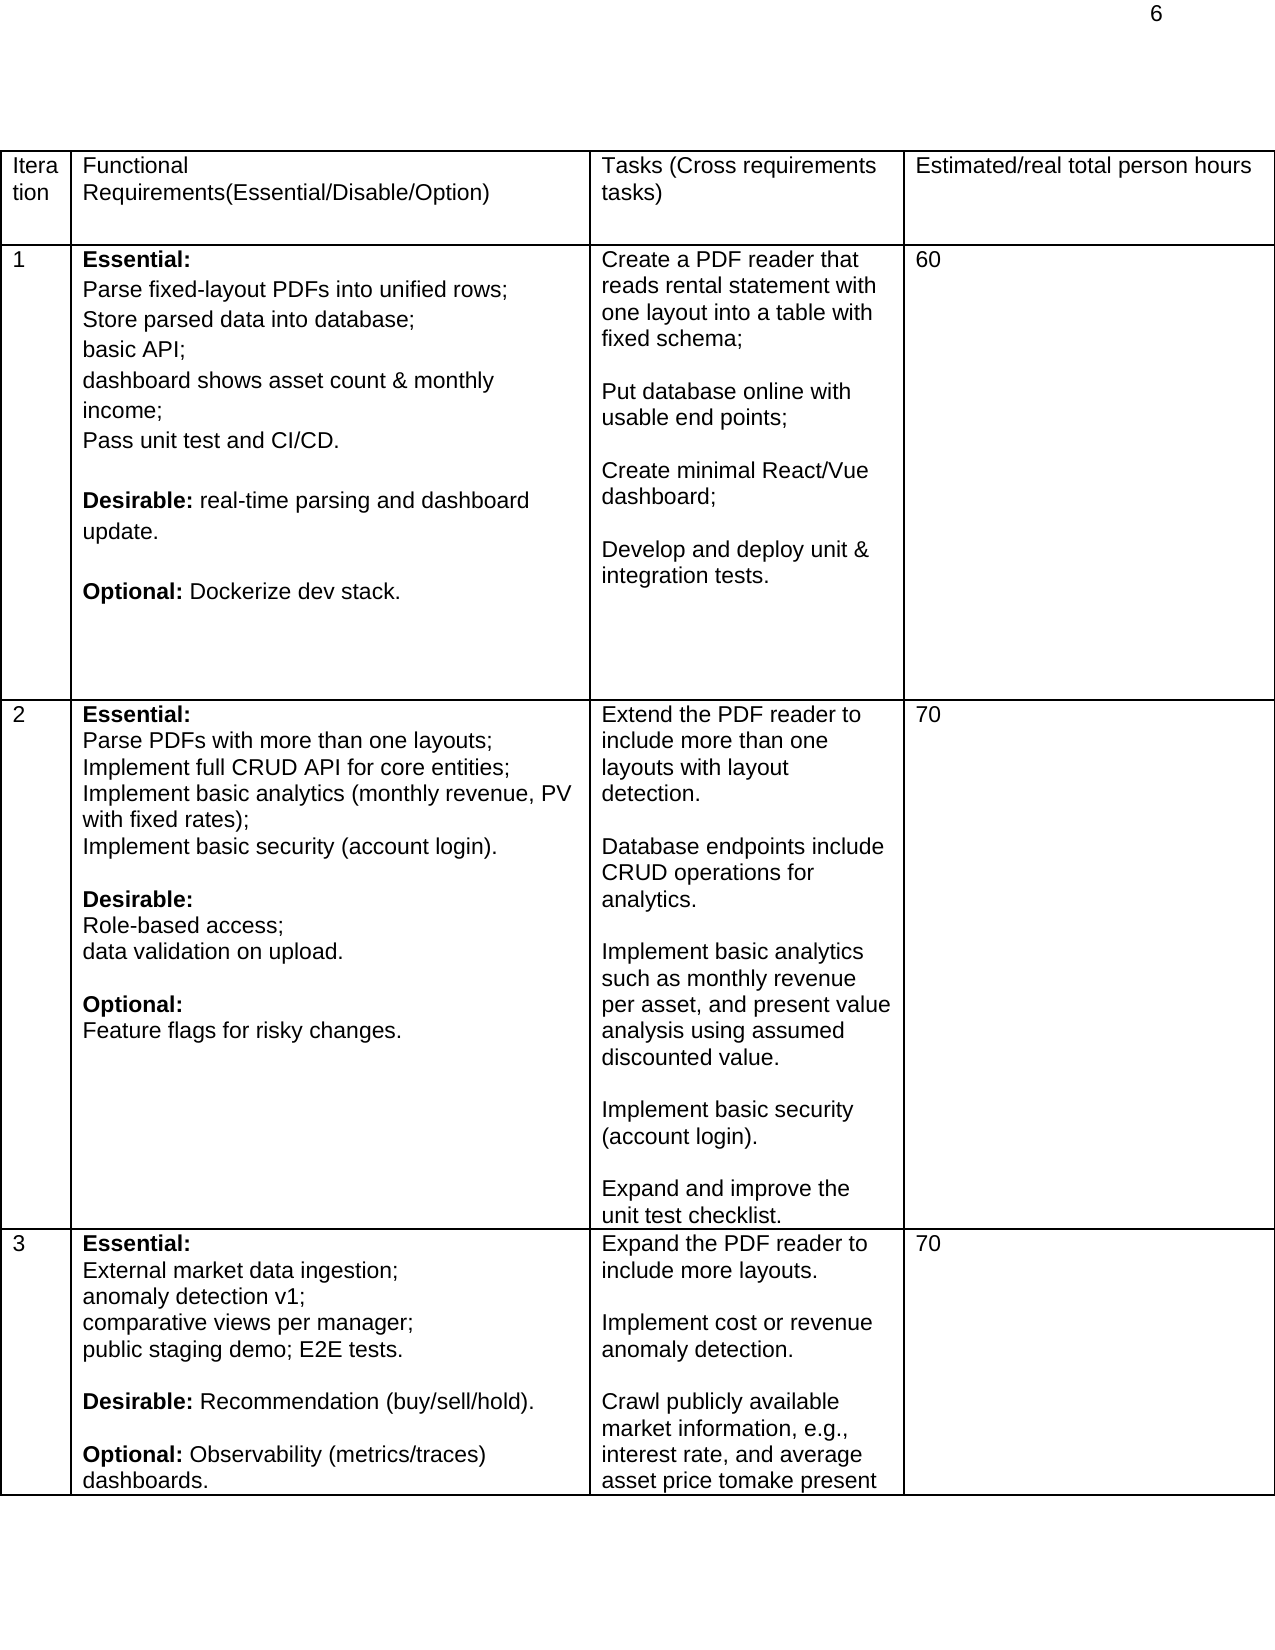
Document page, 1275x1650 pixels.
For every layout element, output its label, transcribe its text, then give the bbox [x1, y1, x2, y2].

table_cell Create a PDF reader that reads rental statement with one layout into a table with fixed schema; Put database online with usable end points; Create minimal React/Vue dashboard; Develop and deploy unit & integration tests. [591, 246, 903, 699]
table_cell 70 [905, 1230, 1274, 1494]
table_header Estimated/real total person hours [905, 152, 1274, 244]
table_header Tasks (Cross requirements tasks) [591, 152, 903, 244]
table_header Iteration [2, 152, 70, 244]
table_cell 70 [905, 701, 1274, 1228]
table_cell Extend the PDF reader to include more than one layouts with layout detection. Database endpoints include CRUD operations for analytics. Implement basic analytics such as monthly revenue per asset, and present value analysis using assumed discounted value. Implement basic security (account login). Expand and improve the unit test checklist. [591, 701, 903, 1228]
table_cell 2 [2, 701, 70, 1228]
table_cell 1 [2, 246, 70, 699]
table_cell 3 [2, 1230, 70, 1494]
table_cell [72, 1230, 589, 1494]
table_cell 60 [905, 246, 1274, 699]
table_header Functional Requirements(Essential/Disable/Option) [72, 152, 589, 244]
table_cell Essential: Parse fixed-layout PDFs into unified rows; Store parsed data into database; basic API; dashboard shows asset count & monthly income; Pass unit test and CI/CD. Desirable: real-time parsing and dashboard update. Optional: Dockerize dev stack. [72, 246, 589, 699]
table_cell Essential: Parse PDFs with more than one layouts; Implement full CRUD API for core entities; Implement basic analytics (monthly revenue, PV with fixed rates); Implement basic security (account login). Desirable: Role-based access; data validation on upload. Optional: Feature flags for risky changes. [72, 701, 589, 1228]
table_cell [591, 1230, 903, 1494]
